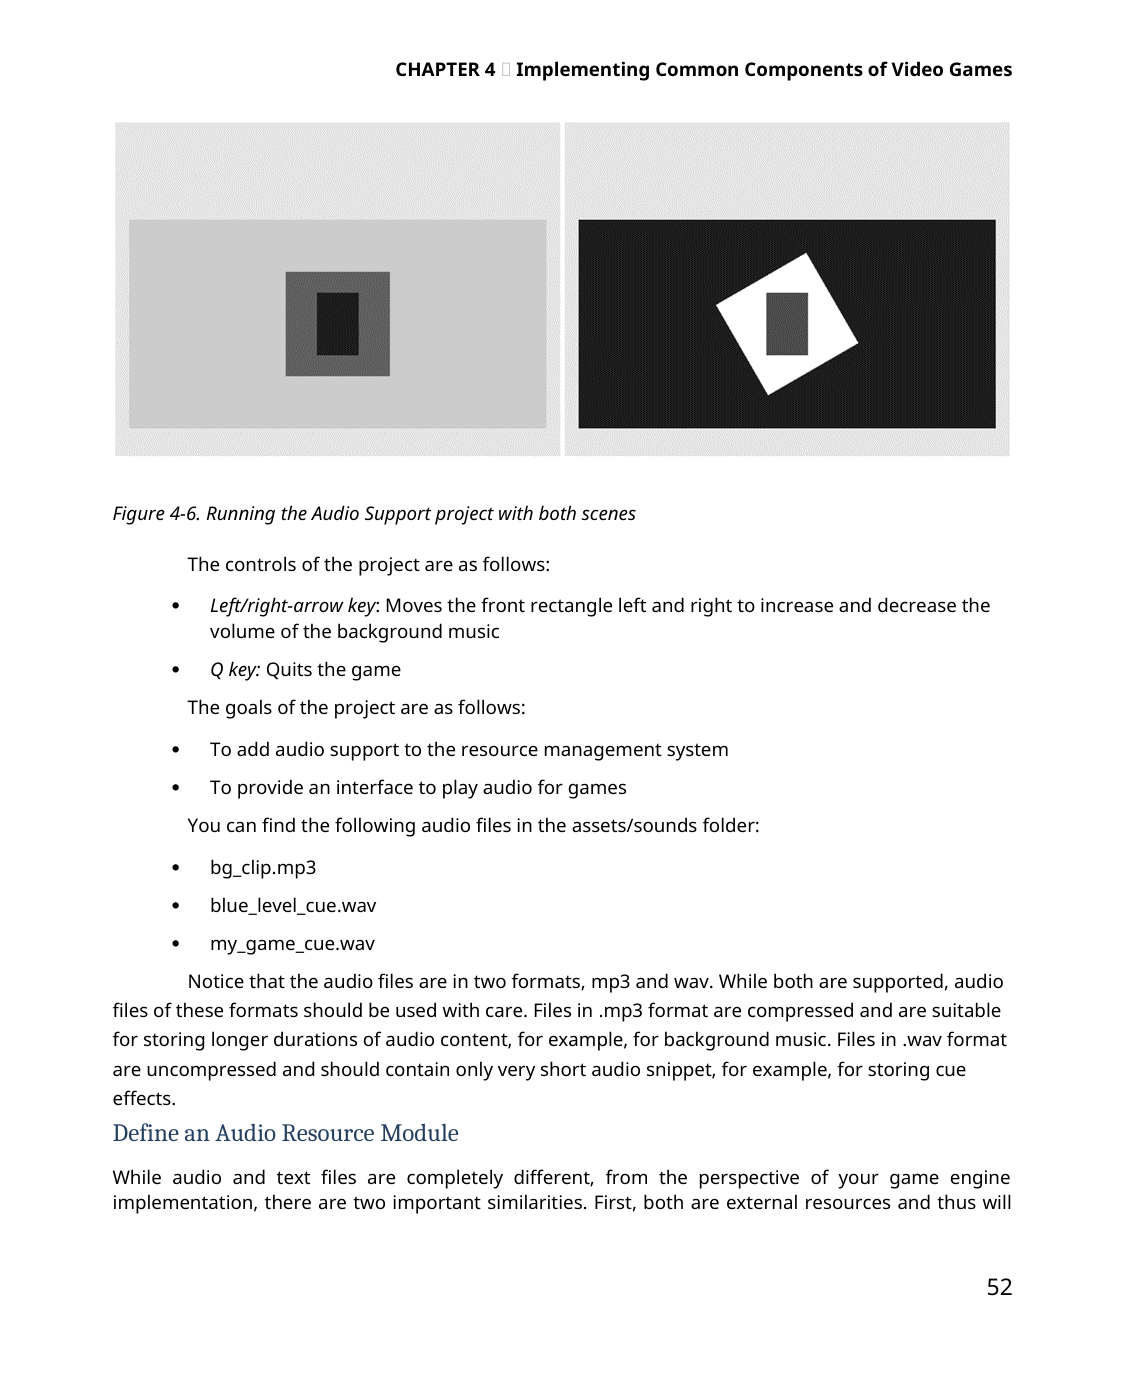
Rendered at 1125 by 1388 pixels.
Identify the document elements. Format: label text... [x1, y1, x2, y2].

picture [112, 119, 1013, 459]
text bg_clip.mp3 [172, 854, 1012, 879]
text blue_level_cue.wav [172, 892, 1012, 917]
text To provide an interface to play audio for games [172, 774, 1012, 800]
text The controls of the project are as follows: [112, 551, 1012, 577]
subtitle Define an Audio Resource Module [112, 1118, 1012, 1147]
text Left/right-arrow key: Moves the front rectangle left and right to increase and decrease the volume of the background music [172, 593, 1012, 644]
text The goals of the project are as follows: [112, 694, 1012, 720]
text Q key: Quits the game [172, 656, 1012, 682]
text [112, 1164, 1012, 1215]
text To add audio support to the resource management system [172, 736, 1012, 762]
text my_game_cue.wav [172, 930, 1012, 956]
text You can find the following audio files in the assets/sounds folder: [112, 812, 1012, 838]
text Figure 4-6. Running the Audio Support project with both scenes [112, 501, 1012, 526]
text Notice that the audio files are in two formats, mp3 and wav. While both are supported, audio files of these formats should be used with care. Files in .mp3 format are compressed and are suitable for storing longer durations of audio content, for example, for background music. Files in .wav format are uncompressed and should contain only very short audio snippet, for example, for storing cue effects. [112, 968, 1012, 1111]
